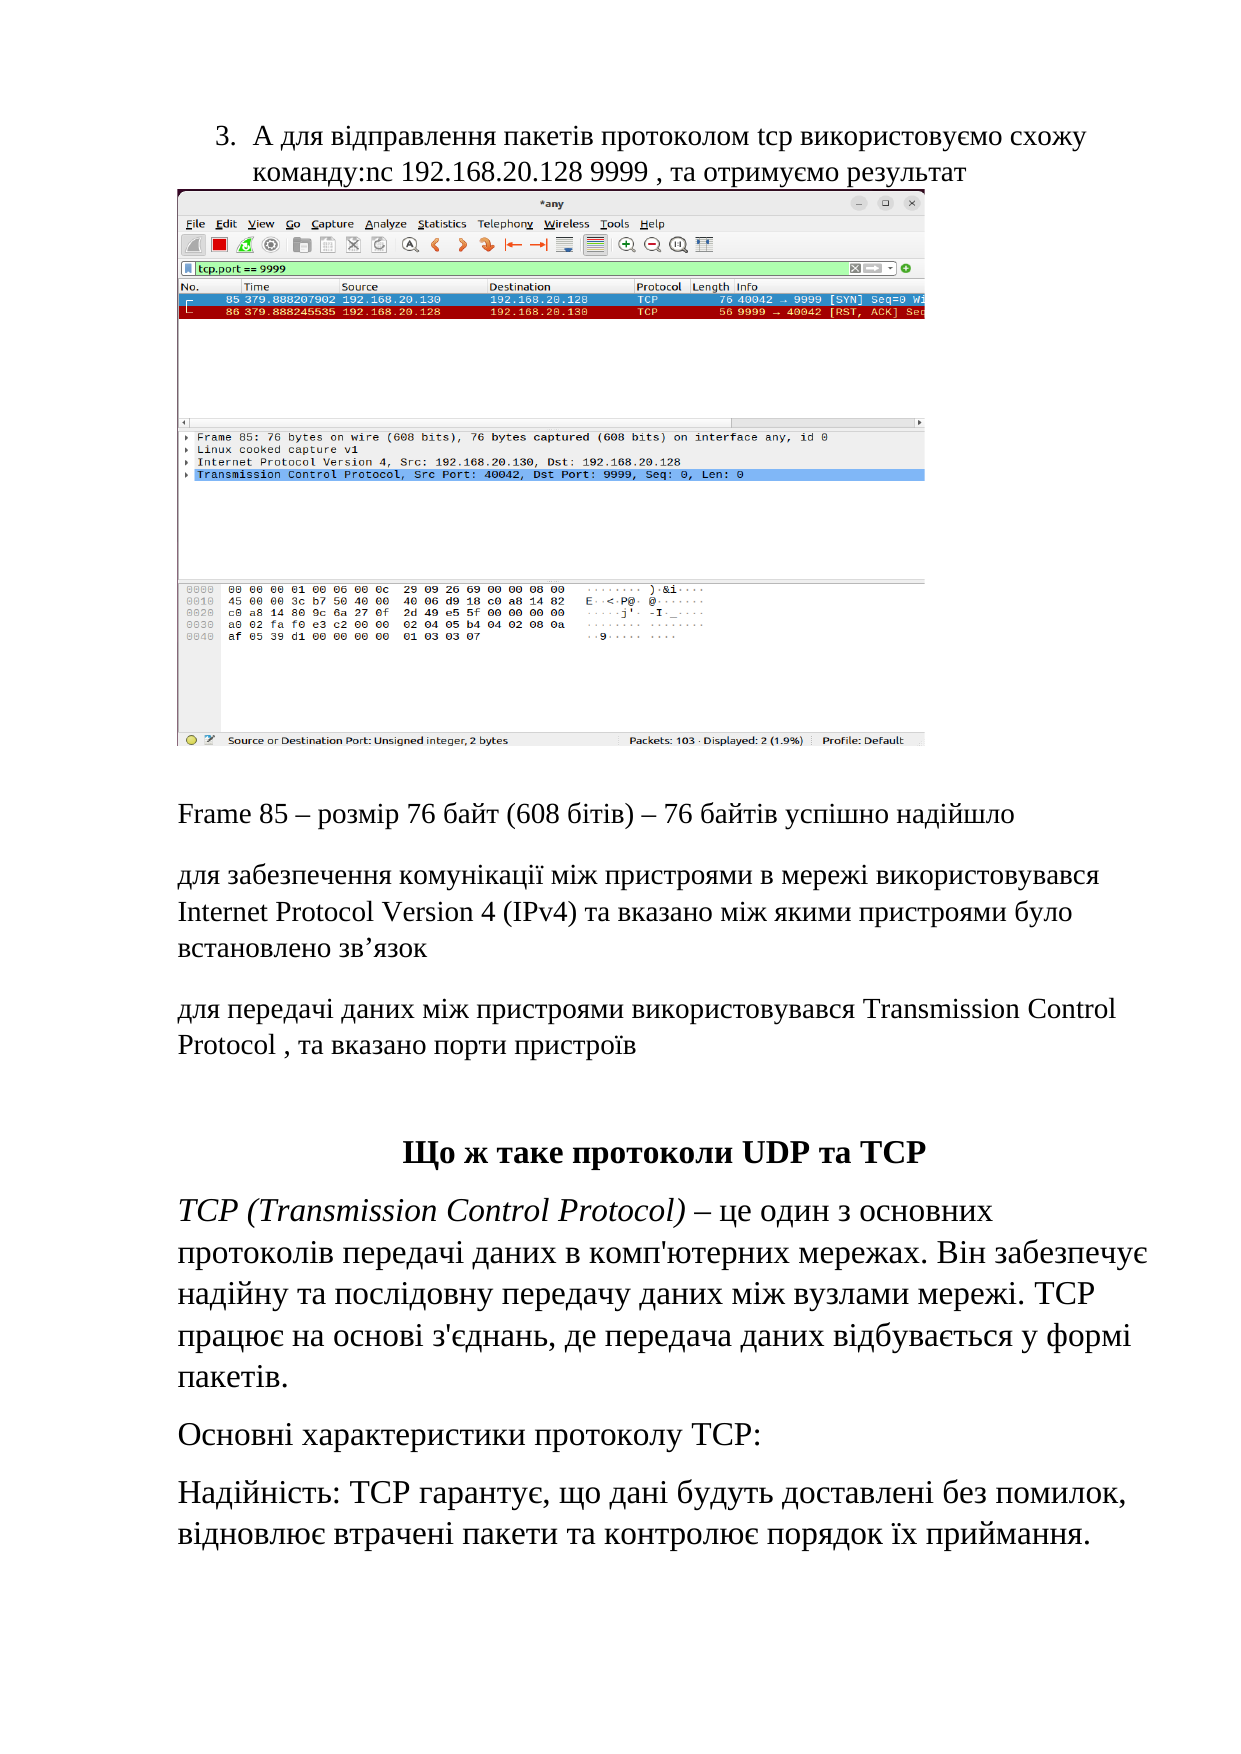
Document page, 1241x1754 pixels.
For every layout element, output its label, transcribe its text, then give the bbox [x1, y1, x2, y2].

text Frame 85 – розмір 76 байт (608 бітів) – 76 байтів успішно надійшло [177, 796, 1152, 830]
text Що ж таке протоколи UDP та TCP [177, 1133, 1152, 1171]
text TCP (Transmission Control Protocol) – це один з основних протоколів передачі даних в комп'ютерних мережах. Він забезпечує надійну та послідовну передачу даних між вузлами мережі. TCP працює на основі з'єднань, де передача даних відбувається у формі пакетів. [177, 1191, 1152, 1394]
text для передачі даних між пристроями використовувався Transmission Control Protocol , та вказано порти пристроїв [177, 991, 1152, 1061]
picture [177, 189, 925, 746]
text для забезпечення комунікації між пристроями в мережі використовувався Internet Protocol Version 4 (IPv4) та вказано між якими пристроями було встановлено зв’язок [177, 857, 1152, 963]
text Основні характеристики протоколу TCP: [177, 1414, 1152, 1452]
text Надійність: TCP гарантує, що дані будуть доставлені без помилок, відновлює втрачені пакети та контролює порядок їх приймання. [177, 1472, 1152, 1552]
list А для відправлення пакетів протоколом tcp використовуємо схожу команду:nc 192.168.20.128 9999 , та отримуємо результат [215, 118, 1152, 188]
